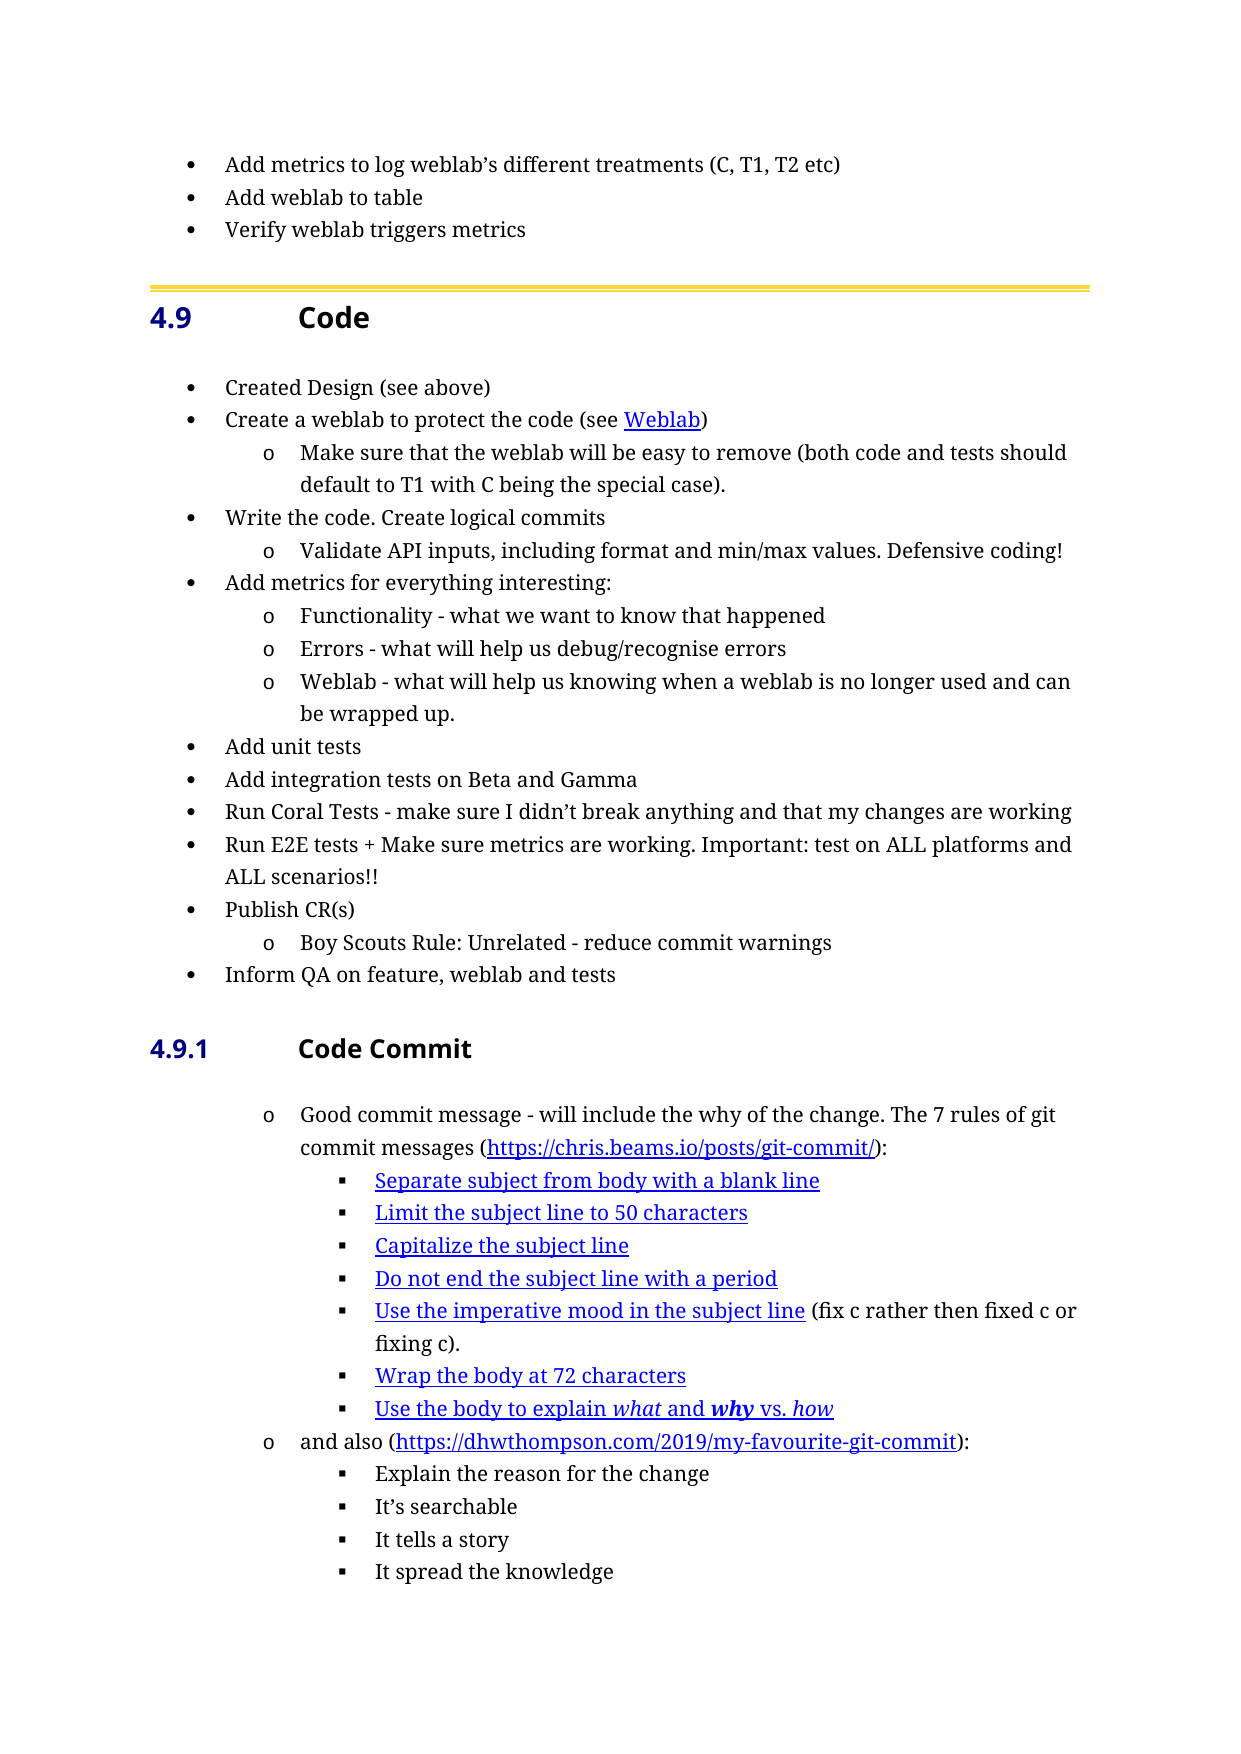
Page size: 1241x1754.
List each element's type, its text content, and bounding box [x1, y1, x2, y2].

list Separate subject from body with a blank line [337, 1166, 1090, 1194]
list Errors - what will help us debug/recognise errors [262, 634, 1090, 662]
list Use the imperative mood in the subject line (fix c rather then fixed c or fixing c). [337, 1296, 1090, 1357]
list Make sure that the weblab will be easy to remove (both code and tests should default to T1 with C being the special case). [262, 438, 1090, 499]
list Boy Scouts Rule: Unrelated - reduce commit warnings [262, 928, 1090, 956]
list Verify weblab triggers metrics [187, 215, 1090, 244]
list Run Coral Tests - make sure I didn’t break anything and that my changes are working [187, 797, 1090, 826]
list and also (https://dhwthompson.com/2019/my-favourite-git-commit): [262, 1427, 1090, 1455]
list Weblab - what will help us knowing when a weblab is no longer used and can be wrapped up. [262, 667, 1090, 728]
list Functionality - what we want to know that happened [262, 601, 1090, 630]
list Validate API inputs, including format and min/max values. Defensive coding! [262, 536, 1090, 564]
list Created Design (see above) [187, 373, 1090, 401]
list It tells a story [337, 1525, 1090, 1553]
list Wrap the body at 72 characters [337, 1362, 1090, 1390]
list Add metrics to log weblab’s different treatments (C, T1, T2 etc) [187, 150, 1090, 178]
list It spread the knowledge [337, 1557, 1090, 1586]
subtitle Code Commit [150, 1031, 1090, 1066]
list Capitalize the subject line [337, 1231, 1090, 1259]
list Publish CR(s) [187, 895, 1090, 923]
list Do not end the subject line with a period [337, 1264, 1090, 1292]
list Good commit message - will include the why of the change. The 7 rules of git commit messages (https://chris.beams.io/posts/git-commit/): [262, 1101, 1090, 1162]
list Add unit tests [187, 732, 1090, 761]
list Run E2E tests + Make sure metrics are working. Important: test on ALL platforms and ALL scenarios!! [187, 830, 1090, 891]
list Use the body to explain what and why vs. how [337, 1394, 1090, 1423]
list It’s searchable [337, 1492, 1090, 1521]
list Create a weblab to protect the code (see Weblab) [187, 405, 1090, 434]
subtitle Code [150, 292, 1090, 337]
list Add weblab to table [187, 183, 1090, 211]
list Explain the reason for the change [337, 1459, 1090, 1488]
list Limit the subject line to 50 characters [337, 1198, 1090, 1227]
list Write the code. Create logical commits [187, 503, 1090, 532]
list Add integration tests on Beta and Gamma [187, 765, 1090, 793]
list Inform QA on feature, weblab and tests [187, 961, 1090, 989]
list Add metrics for everything interesting: [187, 568, 1090, 597]
